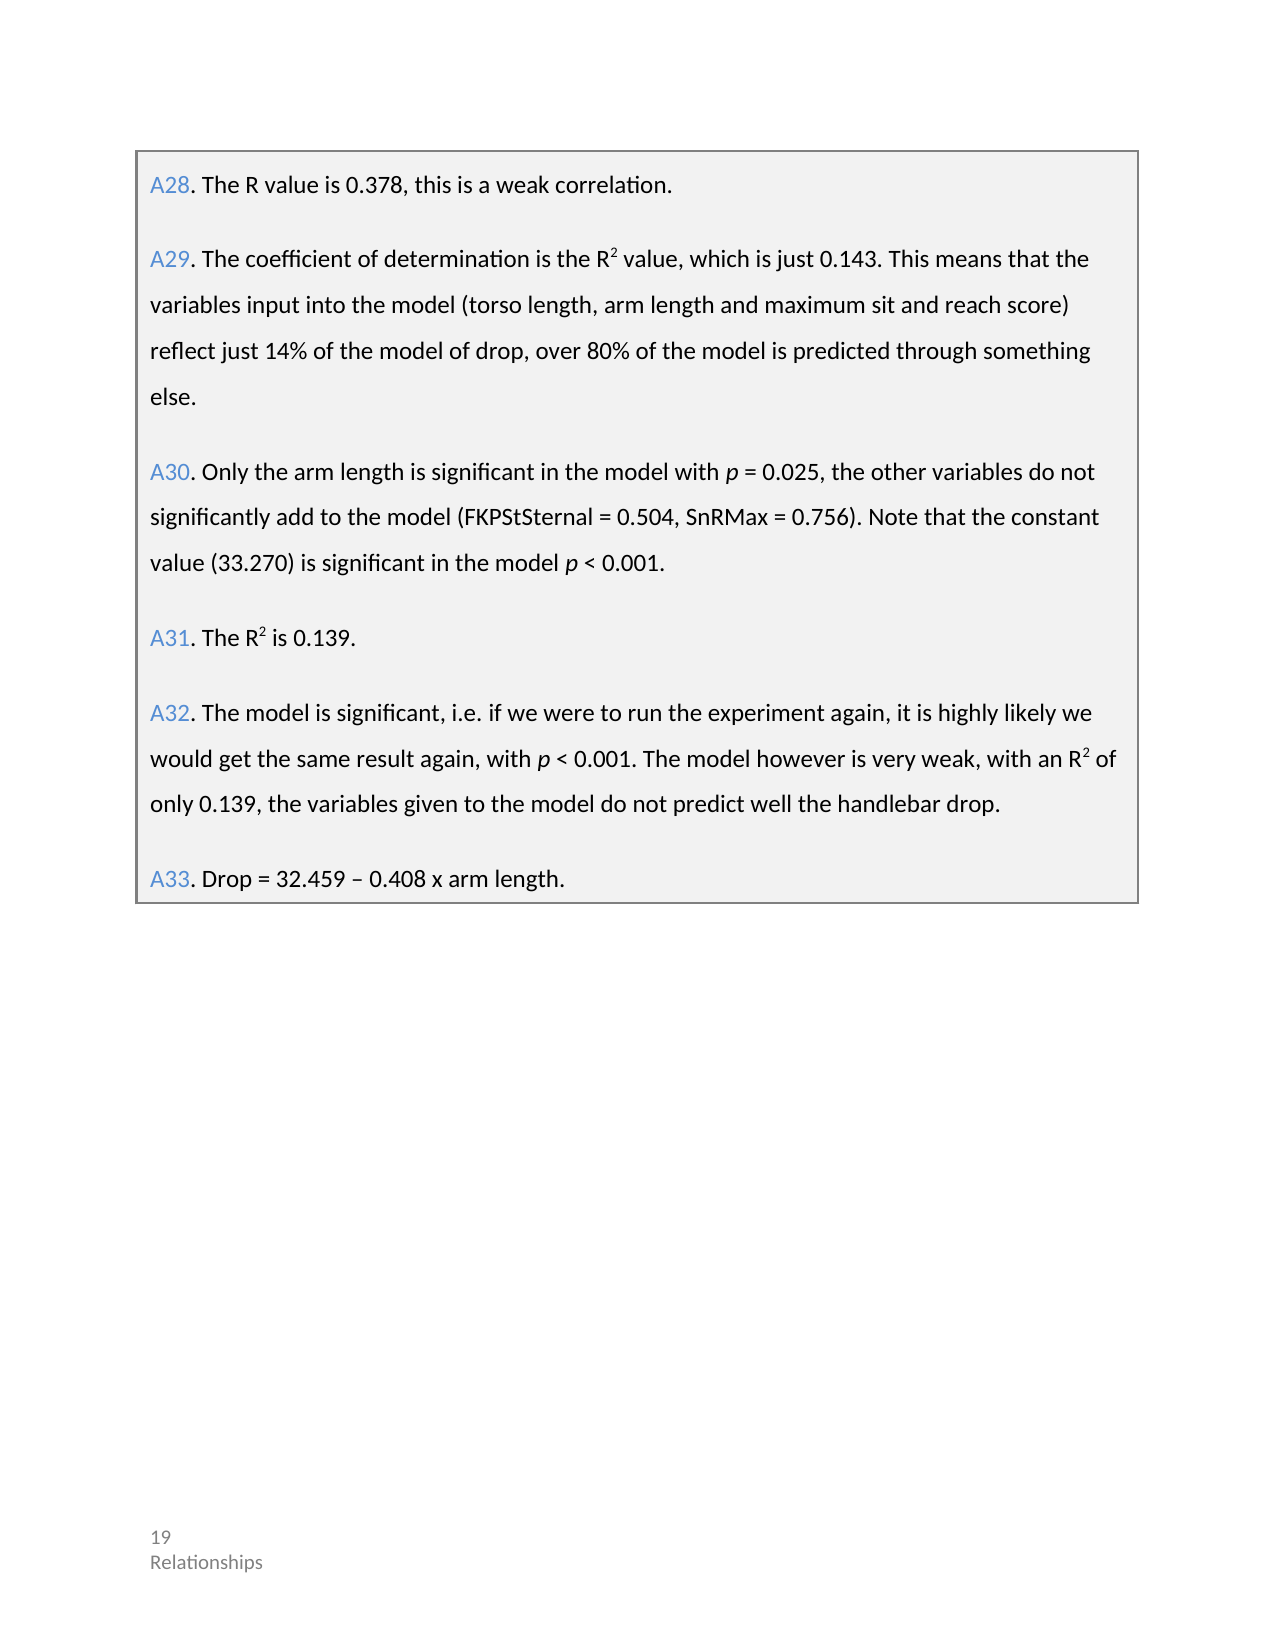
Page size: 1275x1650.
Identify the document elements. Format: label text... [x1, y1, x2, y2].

text A28. The R value is 0.378, this is a weak correlation. [138, 152, 1137, 199]
text A33. Drop = 32.459 – 0.408 x arm length. [138, 844, 1137, 902]
text A29. The coefficient of determination is the R2 value, which is just 0.143. This means that the variables input into the model (torso length, arm length and maximum sit and reach score) reflect just 14% of the model of drop, over 80% of the model is predicted through something else. [138, 225, 1137, 411]
text A32. The model is significant, i.e. if we were to run the experiment again, it is highly likely we would get the same result again, with p < 0.001. The model however is very weak, with an R2 of only 0.139, the variables given to the model do not predict well the handlebar drop. [138, 678, 1137, 819]
text A30. Only the arm length is significant in the model with p = 0.025, the other variables do not significantly add to the model (FKPStSternal = 0.504, SnRMax = 0.756). Note that the constant value (33.270) is significant in the model p < 0.001. [138, 437, 1137, 578]
text A31. The R2 is 0.139. [138, 603, 1137, 653]
